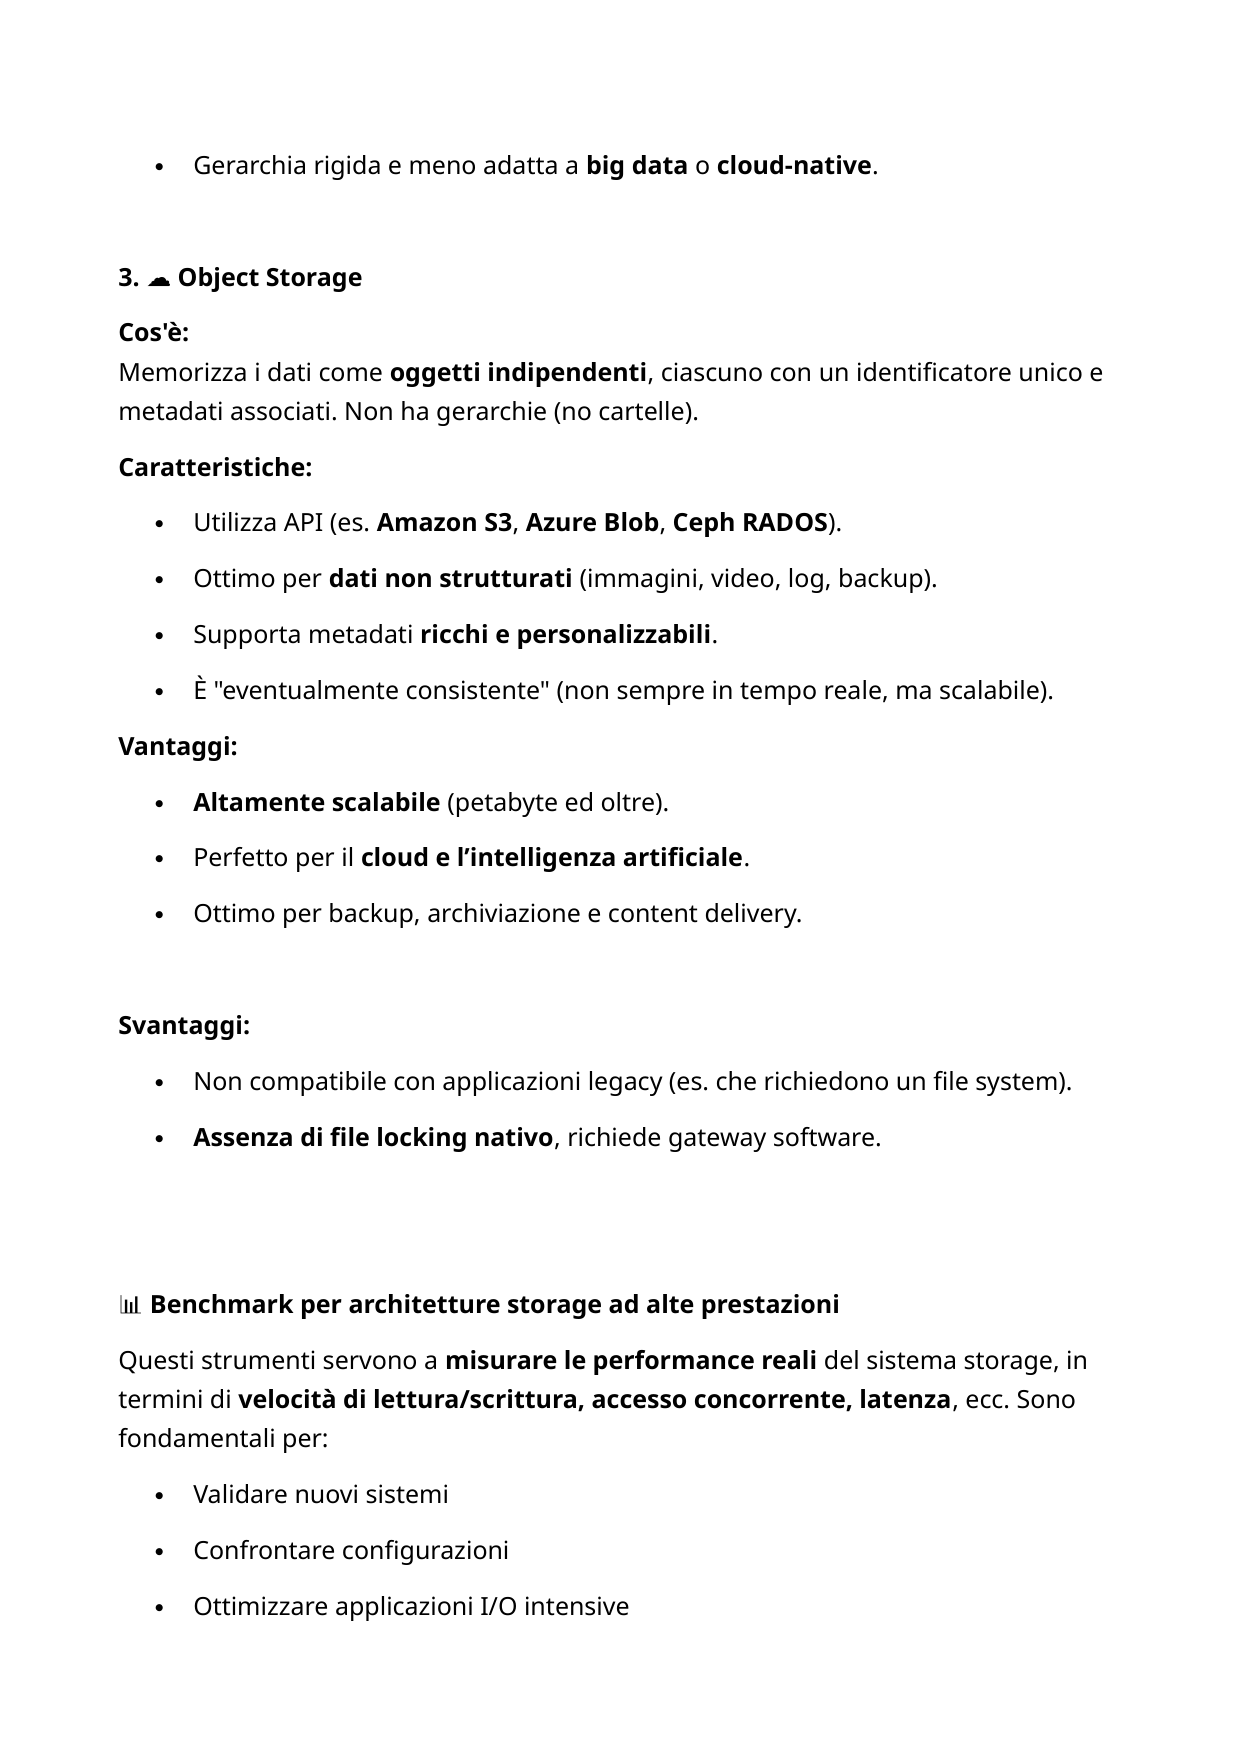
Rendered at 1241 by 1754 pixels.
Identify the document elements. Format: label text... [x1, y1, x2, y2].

list Utilizza API (es. Amazon S3, Azure Blob, Ceph RADOS). [156, 505, 1122, 539]
text 📊 Benchmark per architetture storage ad alte prestazioni [118, 1287, 1122, 1321]
list Ottimizzare applicazioni I/O intensive [156, 1588, 1122, 1622]
text Cos'è: Memorizza i dati come oggetti indipendenti, ciascuno con un identificatore unico e metadati associati. Non ha gerarchie (no cartelle). [118, 315, 1122, 427]
list Assenza di file locking nativo, richiede gateway software. [156, 1119, 1122, 1153]
text Questi strumenti servono a misurare le performance reali del sistema storage, in termini di velocità di lettura/scrittura, accesso concorrente, latenza, ecc. Sono fondamentali per: [118, 1343, 1122, 1455]
list Confrontare configurazioni [156, 1533, 1122, 1567]
text 3. ☁️ Object Storage [118, 259, 1122, 293]
list Supporta metadati ricchi e personalizzabili. [156, 617, 1122, 651]
list Non compatibile con applicazioni legacy (es. che richiedono un file system). [156, 1063, 1122, 1097]
list Ottimo per dati non strutturati (immagini, video, log, backup). [156, 561, 1122, 595]
list Ottimo per backup, archiviazione e content delivery. [156, 896, 1122, 930]
list Perfetto per il cloud e l’intelligenza artificiale. [156, 840, 1122, 874]
list È "eventualmente consistente" (non sempre in tempo reale, ma scalabile). [156, 673, 1122, 707]
text Vantaggi: [118, 728, 1122, 762]
text Svantaggi: [118, 1008, 1122, 1042]
list Altamente scalabile (petabyte ed oltre). [156, 784, 1122, 818]
list Gerarchia rigida e meno adatta a big data o cloud-native. [156, 148, 1122, 182]
list Validare nuovi sistemi [156, 1477, 1122, 1511]
text Caratteristiche: [118, 449, 1122, 483]
